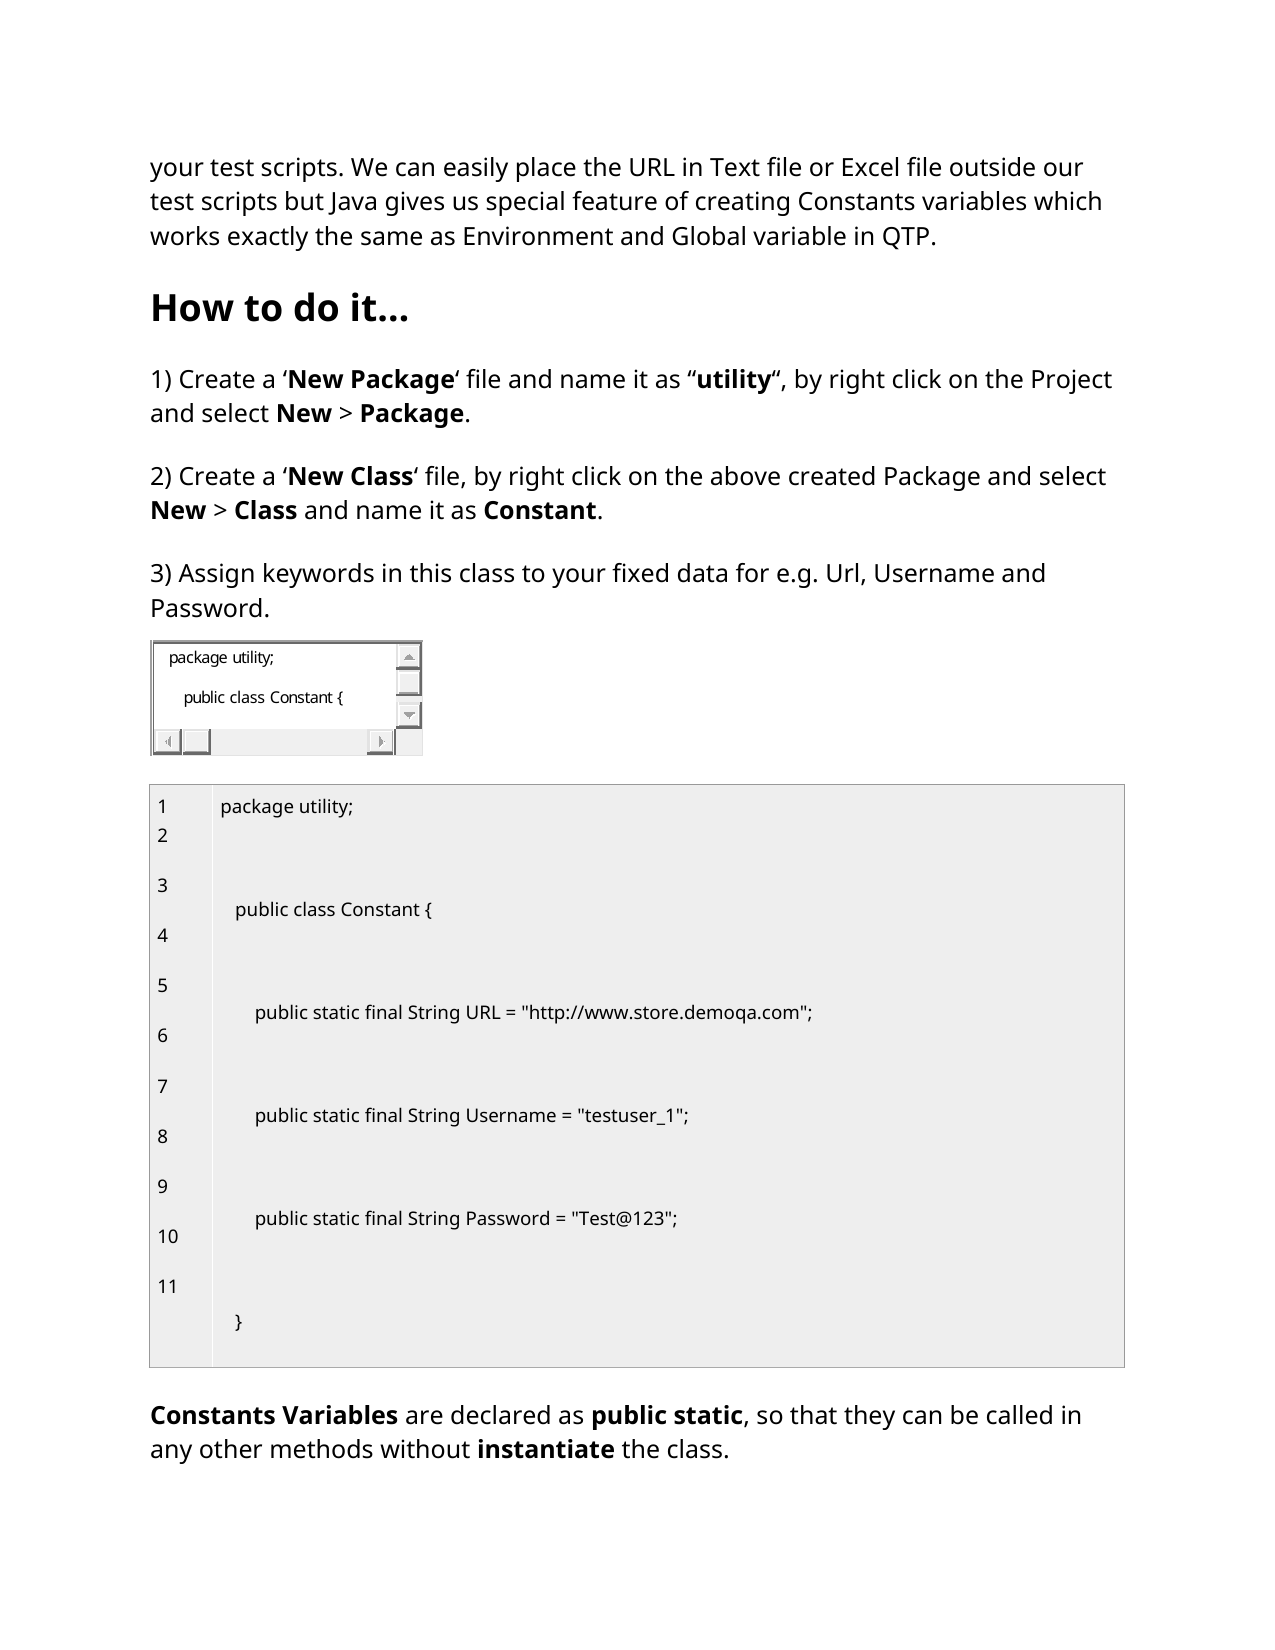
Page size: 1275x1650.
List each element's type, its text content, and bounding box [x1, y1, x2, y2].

text 2) Create a ‘New Class‘ file, by right click on the above created Package and select New > Class and name it as Constant. [150, 459, 1125, 527]
subtitle How to do it… [150, 281, 1125, 332]
text 3) Assign keywords in this class to your fixed data for e.g. Url, Username and Password. [150, 556, 1125, 624]
text Constants Variables are declared as public static, so that they can be called in any other methods without instantiate the class. [150, 1397, 1125, 1466]
table_header package utility; public class Constant { public static final String URL = "http://www.store.demoqa.com"; public static final String Username = "testuser_1"; public static final String Password = "Test@123"; } [213, 785, 1124, 1367]
table_header 1 2 3 4 5 6 7 8 9 10 11 [150, 785, 212, 1367]
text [150, 150, 1125, 252]
text 1) Create a ‘New Package‘ file and name it as “utility“, by right click on the Project and select New > Package. [150, 362, 1125, 430]
